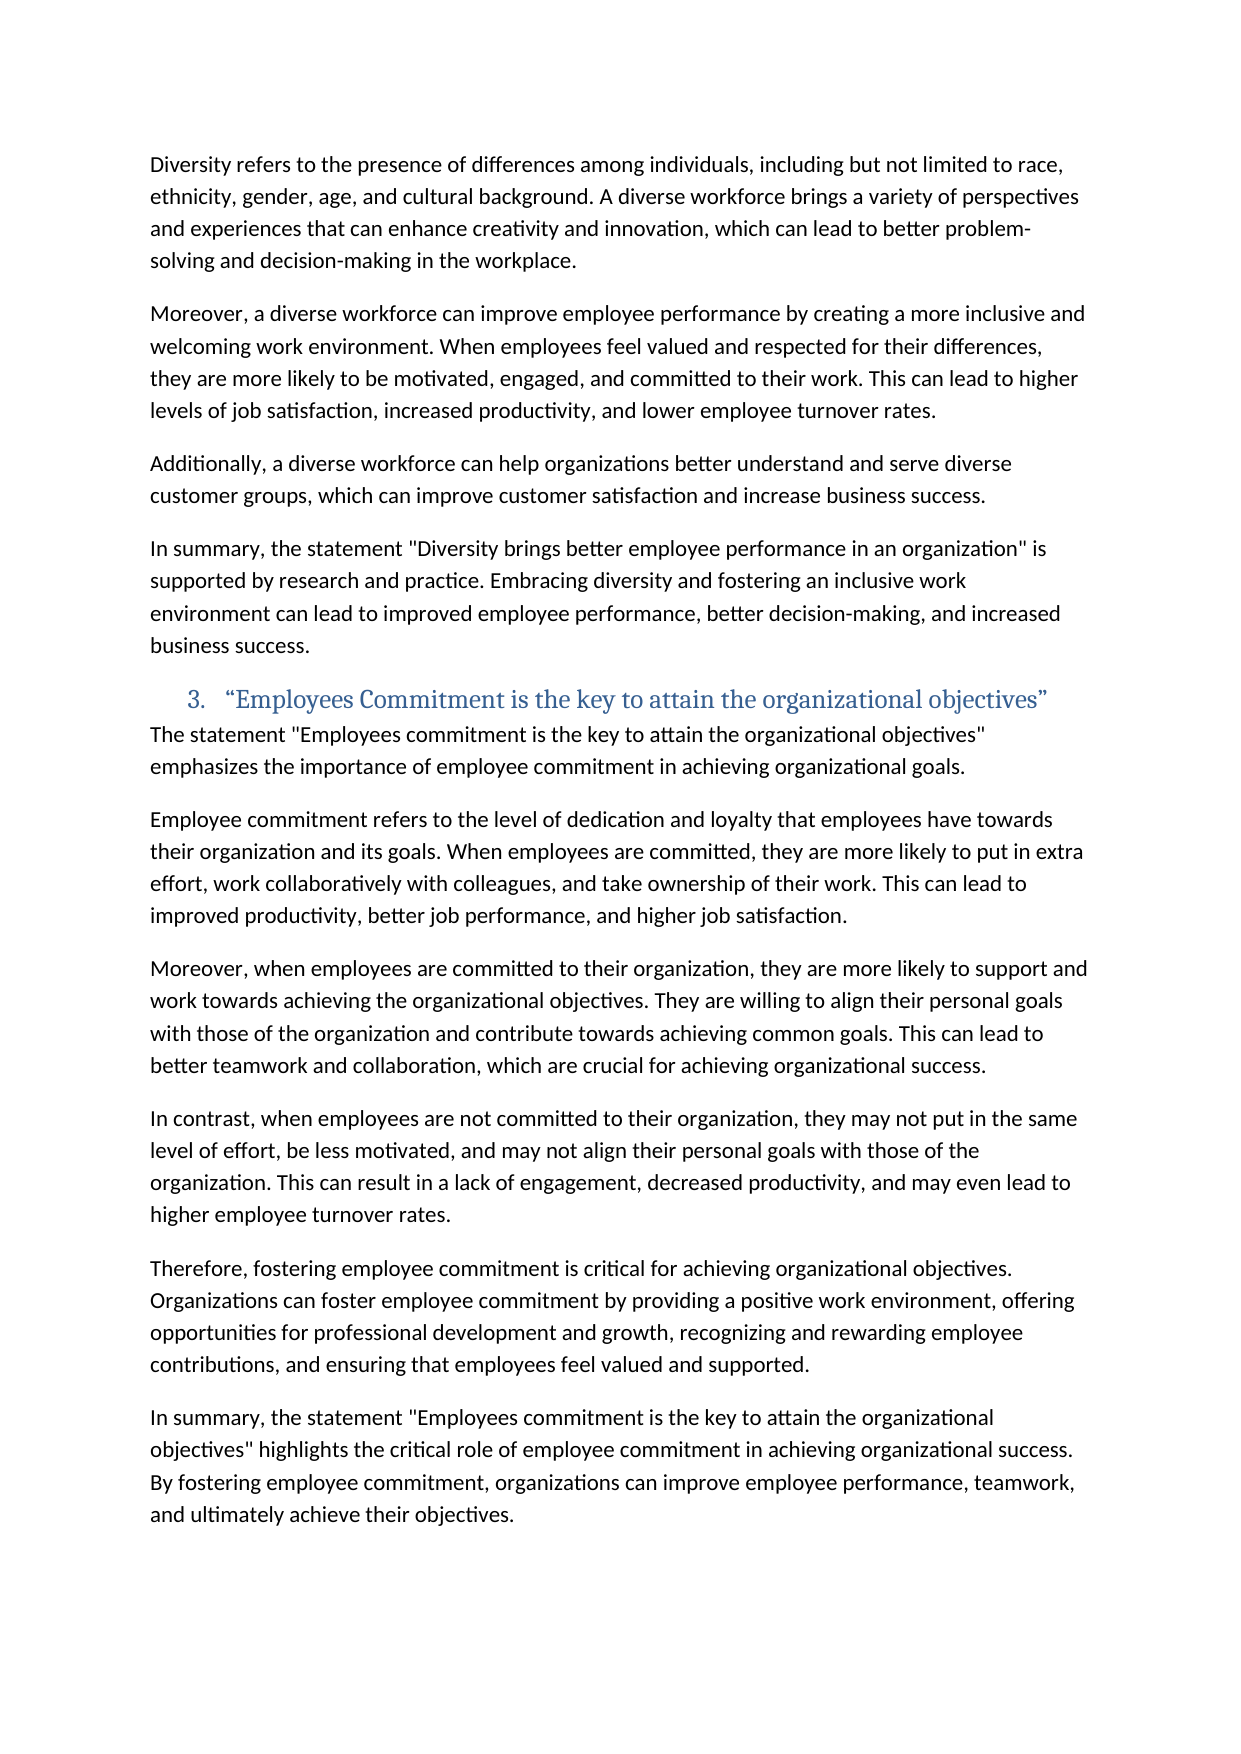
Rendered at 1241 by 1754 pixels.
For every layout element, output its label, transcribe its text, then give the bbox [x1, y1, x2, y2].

text Additionally, a diverse workforce can help organizations better understand and serve diverse customer groups, which can improve customer satisfaction and increase business success. [150, 449, 1090, 509]
text Moreover, a diverse workforce can improve employee performance by creating a more inclusive and welcoming work environment. When employees feel valued and respected for their differences, they are more likely to be motivated, engaged, and committed to their work. This can lead to higher levels of job satisfaction, increased productivity, and lower employee turnover rates. [150, 299, 1090, 424]
text The statement "Employees commitment is the key to attain the organizational objectives" emphasizes the importance of employee commitment in achieving organizational goals. [150, 720, 1090, 780]
text Employee commitment refers to the level of dedication and loyalty that employees have towards their organization and its goals. When employees are committed, they are more likely to put in extra effort, work collaboratively with colleagues, and take ownership of their work. This can lead to improved productivity, better job performance, and higher job satisfaction. [150, 805, 1090, 929]
text In summary, the statement "Diversity brings better employee performance in an organization" is supported by research and practice. Embracing diversity and fostering an inclusive work environment can lead to improved employee performance, better decision-making, and increased business success. [150, 534, 1090, 659]
text Diversity refers to the presence of differences among individuals, including but not limited to race, ethnicity, gender, age, and cultural background. A diverse workforce brings a variety of perspectives and experiences that can enhance creativity and innovation, which can lead to better problem-solving and decision-making in the workplace. [150, 150, 1090, 274]
text In summary, the statement "Employees commitment is the key to attain the organizational objectives" highlights the critical role of employee commitment in achieving organizational success. By fostering employee commitment, organizations can improve employee performance, teamwork, and ultimately achieve their objectives.Top of Form [150, 1403, 1090, 1528]
subtitle “Employees Commitment is the key to attain the organizational objectives” [187, 684, 1090, 715]
text Moreover, when employees are committed to their organization, they are more likely to support and work towards achieving the organizational objectives. They are willing to align their personal goals with those of the organization and contribute towards achieving common goals. This can lead to better teamwork and collaboration, which are crucial for achieving organizational success. [150, 954, 1090, 1079]
